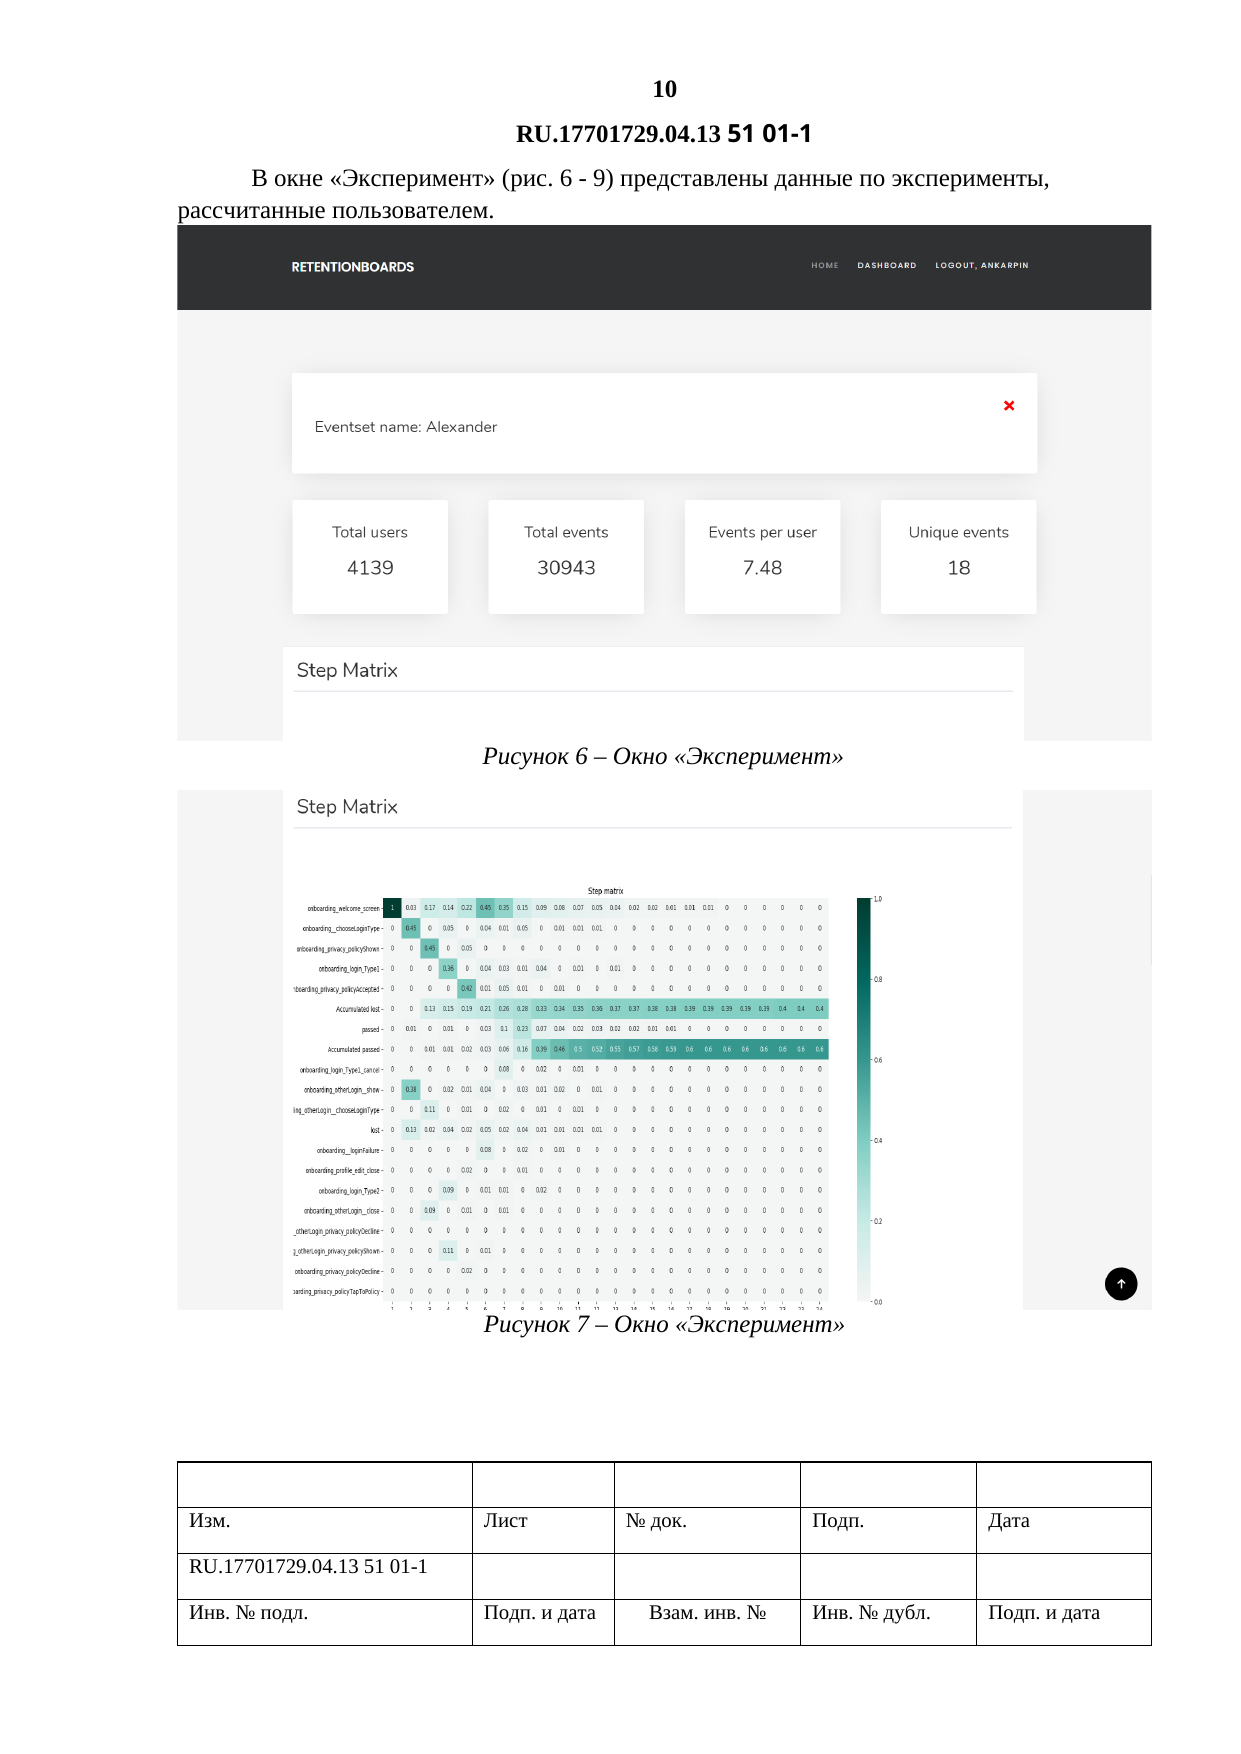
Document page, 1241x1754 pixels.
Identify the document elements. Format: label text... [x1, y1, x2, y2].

picture [177, 790, 1152, 1310]
text Рисунок 6 – Окно «Эксперимент» [177, 741, 1152, 770]
picture [177, 225, 1152, 741]
text Рисунок 7 – Окно «Эксперимент» [177, 1310, 1152, 1338]
text В окне «Эксперимент» (рис. 6 - 9) представлены данные по эксперименты, рассчитанные пользователем. [177, 163, 1152, 225]
